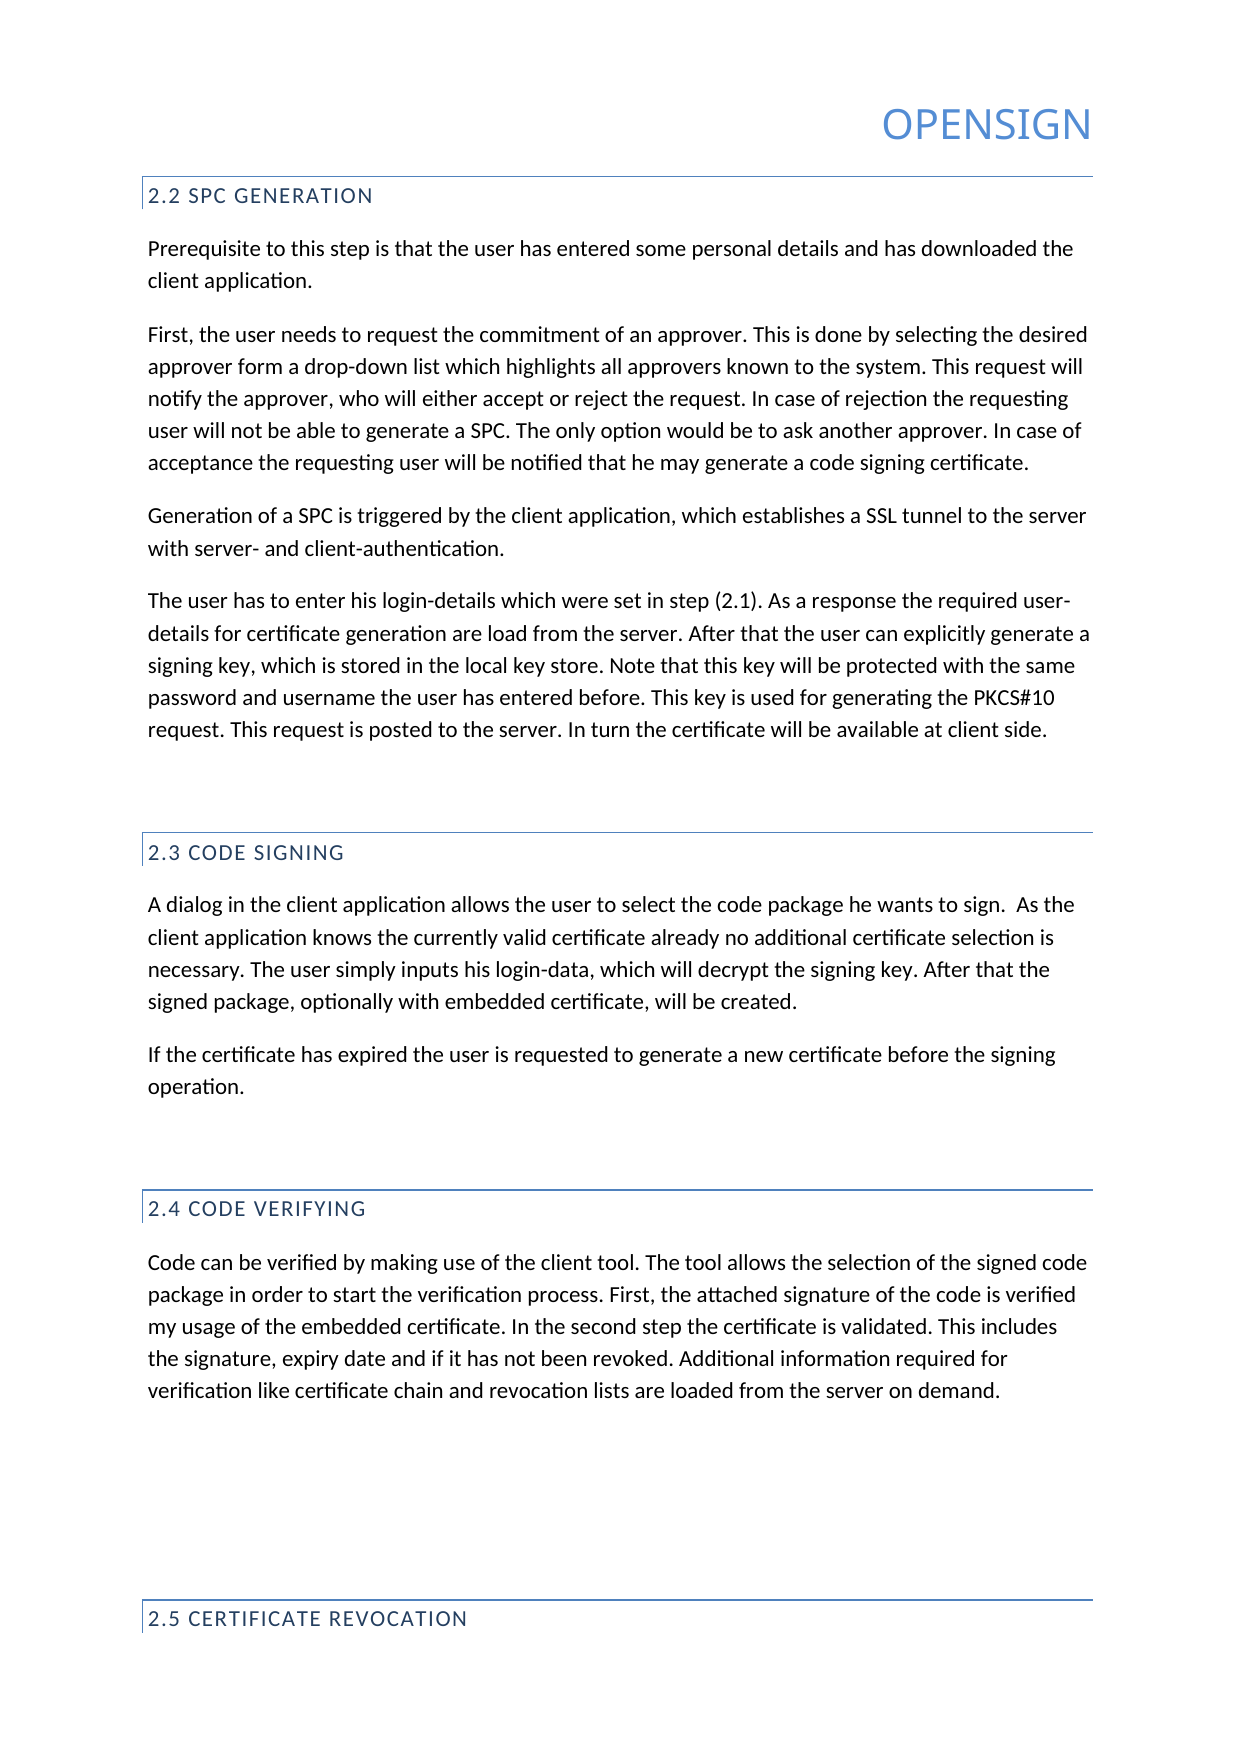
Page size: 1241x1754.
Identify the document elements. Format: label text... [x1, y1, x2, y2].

text Generation of a SPC is triggered by the client application, which establishes a SSL tunnel to the server with server- and client-authentication. [148, 501, 1093, 562]
subtitle 2.5 Certificate Revocation [143, 1601, 1093, 1633]
text Prerequisite to this step is that the user has entered some personal details and has downloaded the client application. [148, 234, 1093, 295]
text If the certificate has expired the user is requested to generate a new certificate before the signing operation. [148, 1040, 1093, 1100]
subtitle 2.3 Code Signing [143, 833, 1093, 866]
subtitle 2.2 SPC Generation [143, 177, 1093, 209]
text Code can be verified by making use of the client tool. The tool allows the selection of the signed code package in order to start the verification process. First, the attached signature of the code is verified my usage of the embedded certificate. In the second step the certificate is validated. This includes the signature, expiry date and if it has not been revoked. Additional information required for verification like certificate chain and revocation lists are loaded from the server on demand. [148, 1248, 1093, 1404]
subtitle 2.4 Code Verifying [143, 1191, 1093, 1223]
text A dialog in the client application allows the user to select the code package he wants to sign. As the client application knows the currently valid certificate already no additional certificate selection is necessary. The user simply inputs his login-data, which will decrypt the signing key. After that the signed package, optionally with embedded certificate, will be created. [148, 891, 1093, 1015]
text The user has to enter his login-details which were set in step (2.1). As a response the required user-details for certificate generation are load from the server. After that the user can explicitly generate a signing key, which is stored in the local key store. Note that this key will be protected with the same password and username the user has entered before. This key is used for generating the PKCS#10 request. This request is posted to the server. In turn the certificate will be available at client side. [148, 587, 1093, 743]
text First, the user needs to request the commitment of an approver. This is done by selecting the desired approver form a drop-down list which highlights all approvers known to the system. This request will notify the approver, who will either accept or reject the request. In case of rejection the requesting user will not be able to generate a SPC. The only option would be to ask another approver. In case of acceptance the requesting user will be notified that he may generate a code signing certificate. [148, 320, 1093, 476]
